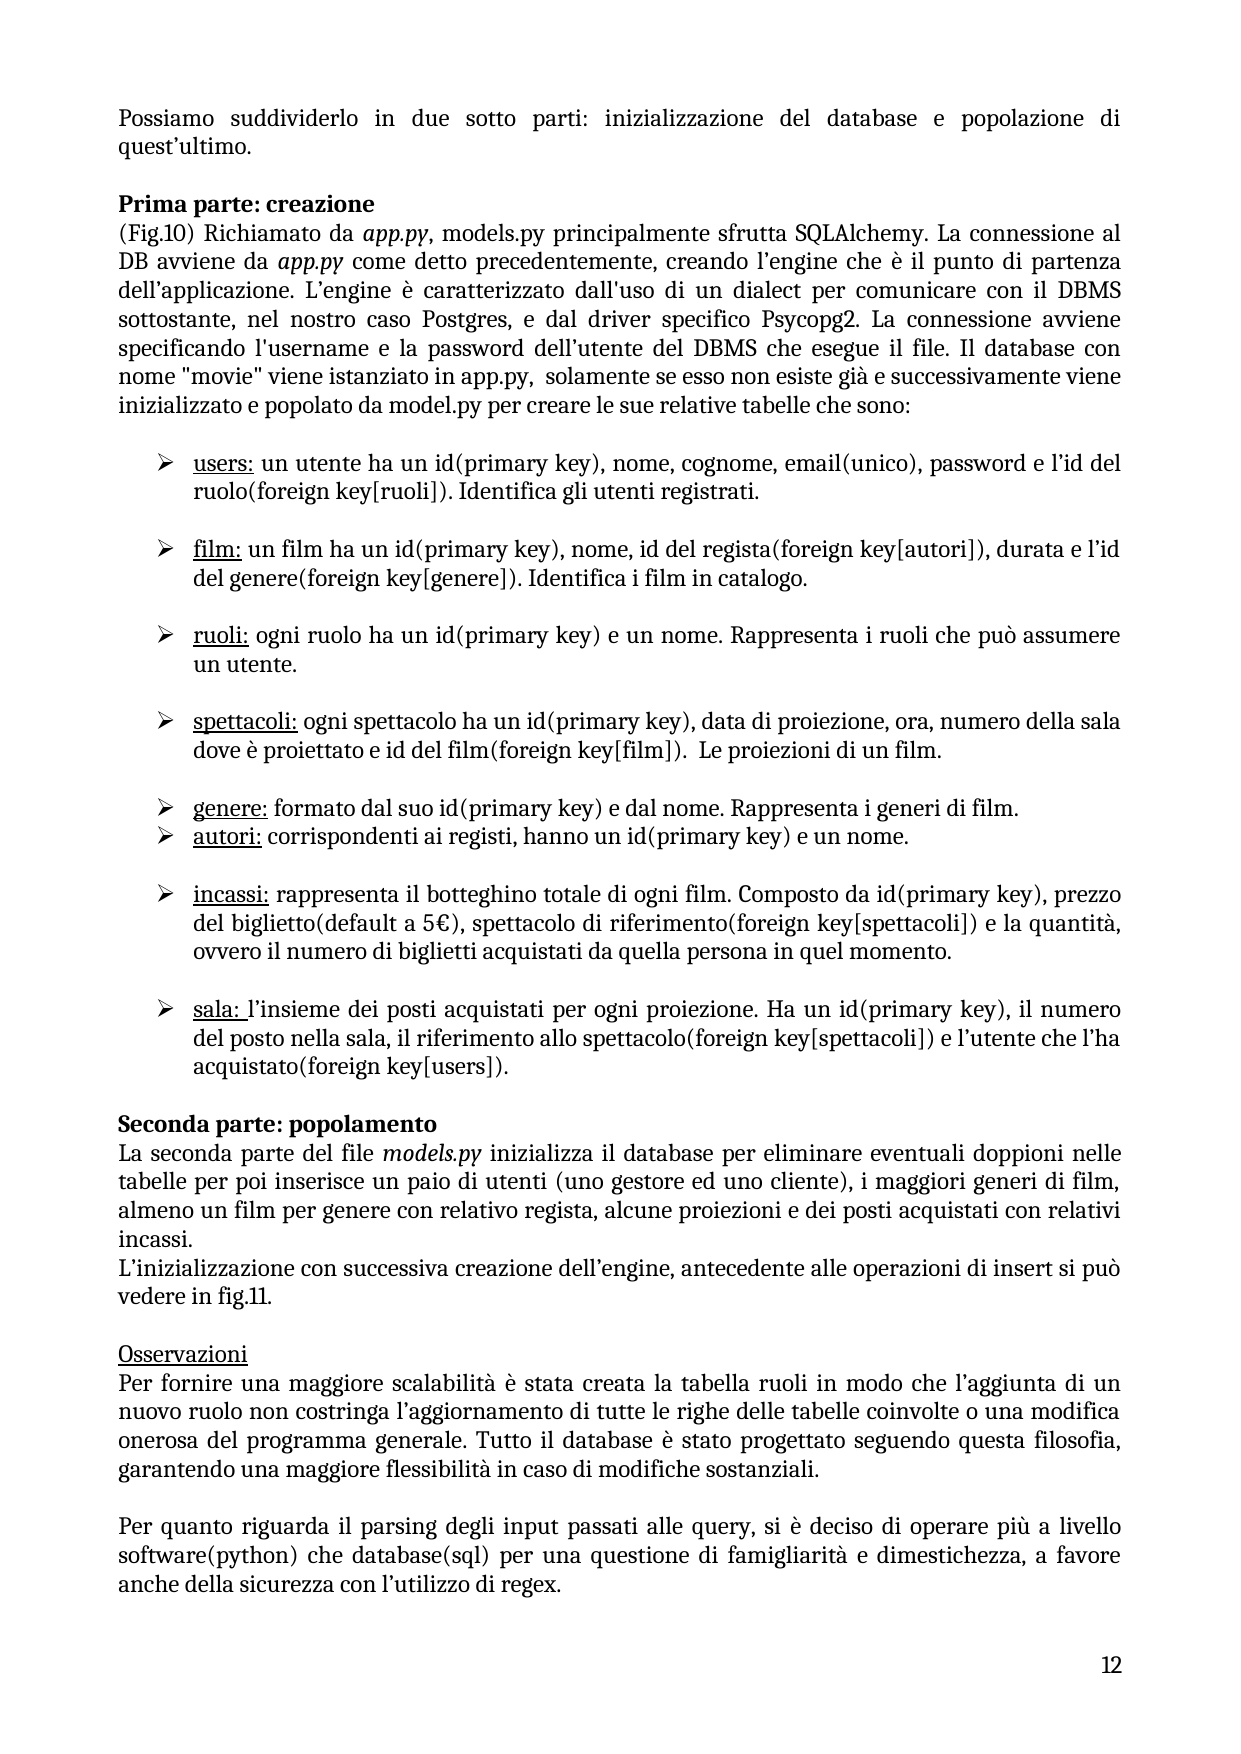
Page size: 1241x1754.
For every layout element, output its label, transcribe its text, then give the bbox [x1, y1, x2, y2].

text Per quanto riguarda il parsing degli input passati alle query, si è deciso di operare più a livello software(python) che database(sql) per una questione di famigliarità e dimestichezza, a favore anche della sicurezza con l’utilizzo di regex. [118, 1512, 1122, 1598]
list film: un film ha un id(primary key), nome, id del regista(foreign key[autori]), durata e l’id del genere(foreign key[genere]). Identifica i film in catalogo. [156, 535, 1122, 592]
list spettacoli: ogni spettacolo ha un id(primary key), data di proiezione, ora, numero della sala dove è proiettato e id del film(foreign key[film]). Le proiezioni di un film. [156, 707, 1122, 765]
list ruoli: ogni ruolo ha un id(primary key) e un nome. Rappresenta i ruoli che può assumere un utente. [156, 621, 1122, 678]
text Osservazioni [118, 1340, 1122, 1368]
text L’inizializzazione con successiva creazione dell’engine, antecedente alle operazioni di insert si può vedere in fig.11. [118, 1253, 1122, 1311]
list sala: l’insieme dei posti acquistati per ogni proiezione. Ha un id(primary key), il numero del posto nella sala, il riferimento allo spettacolo(foreign key[spettacoli]) e l’utente che l’ha acquistato(foreign key[users]). [156, 995, 1122, 1081]
text La seconda parte del file models.py inizializza il database per eliminare eventuali doppioni nelle tabelle per poi inserisce un paio di utenti (uno gestore ed uno cliente), i maggiori generi di film, almeno un film per genere con relativo regista, alcune proiezioni e dei posti acquistati con relativi incassi. [118, 1138, 1122, 1253]
list genere: formato dal suo id(primary key) e dal nome. Rappresenta i generi di film. [156, 793, 1122, 822]
list autori: corrispondenti ai registi, hanno un id(primary key) e un nome. [156, 822, 1122, 851]
text Prima parte: creazione [118, 190, 1122, 218]
text Seconda parte: popolamento [118, 1110, 1122, 1138]
list incassi: rappresenta il botteghino totale di ogni film. Composto da id(primary key), prezzo del biglietto(default a 5€), spettacolo di riferimento(foreign key[spettacoli]) e la quantità, ovvero il numero di biglietti acquistati da quella persona in quel momento. [156, 880, 1122, 966]
list users: un utente ha un id(primary key), nome, cognome, email(unico), password e l’id del ruolo(foreign key[ruoli]). Identifica gli utenti registrati. [156, 448, 1122, 506]
text Per fornire una maggiore scalabilità è stata creata la tabella ruoli in modo che l’aggiunta di un nuovo ruolo non costringa l’aggiornamento di tutte le righe delle tabelle coinvolte o una modifica onerosa del programma generale. Tutto il database è stato progettato seguendo questa filosofia, garantendo una maggiore flessibilità in caso di modifiche sostanziali. [118, 1368, 1122, 1483]
text (Fig.10) Richiamato da app.py, models.py principalmente sfrutta SQLAlchemy. La connessione al DB avviene da app.py come detto precedentemente, creando l’engine che è il punto di partenza dell’applicazione. L’engine è caratterizzato dall'uso di un dialect per comunicare con il DBMS sottostante, nel nostro caso Postgres, e dal driver specifico Psycopg2. La connessione avviene specificando l'username e la password dell’utente del DBMS che esegue il file. Il database con nome "movie" viene istanziato in app.py, solamente se esso non esiste già e successivamente viene inizializzato e popolato da model.py per creare le sue relative tabelle che sono: [118, 218, 1122, 420]
text Possiamo suddividerlo in due sotto parti: inizializzazione del database e popolazione di quest’ultimo. [118, 103, 1122, 161]
